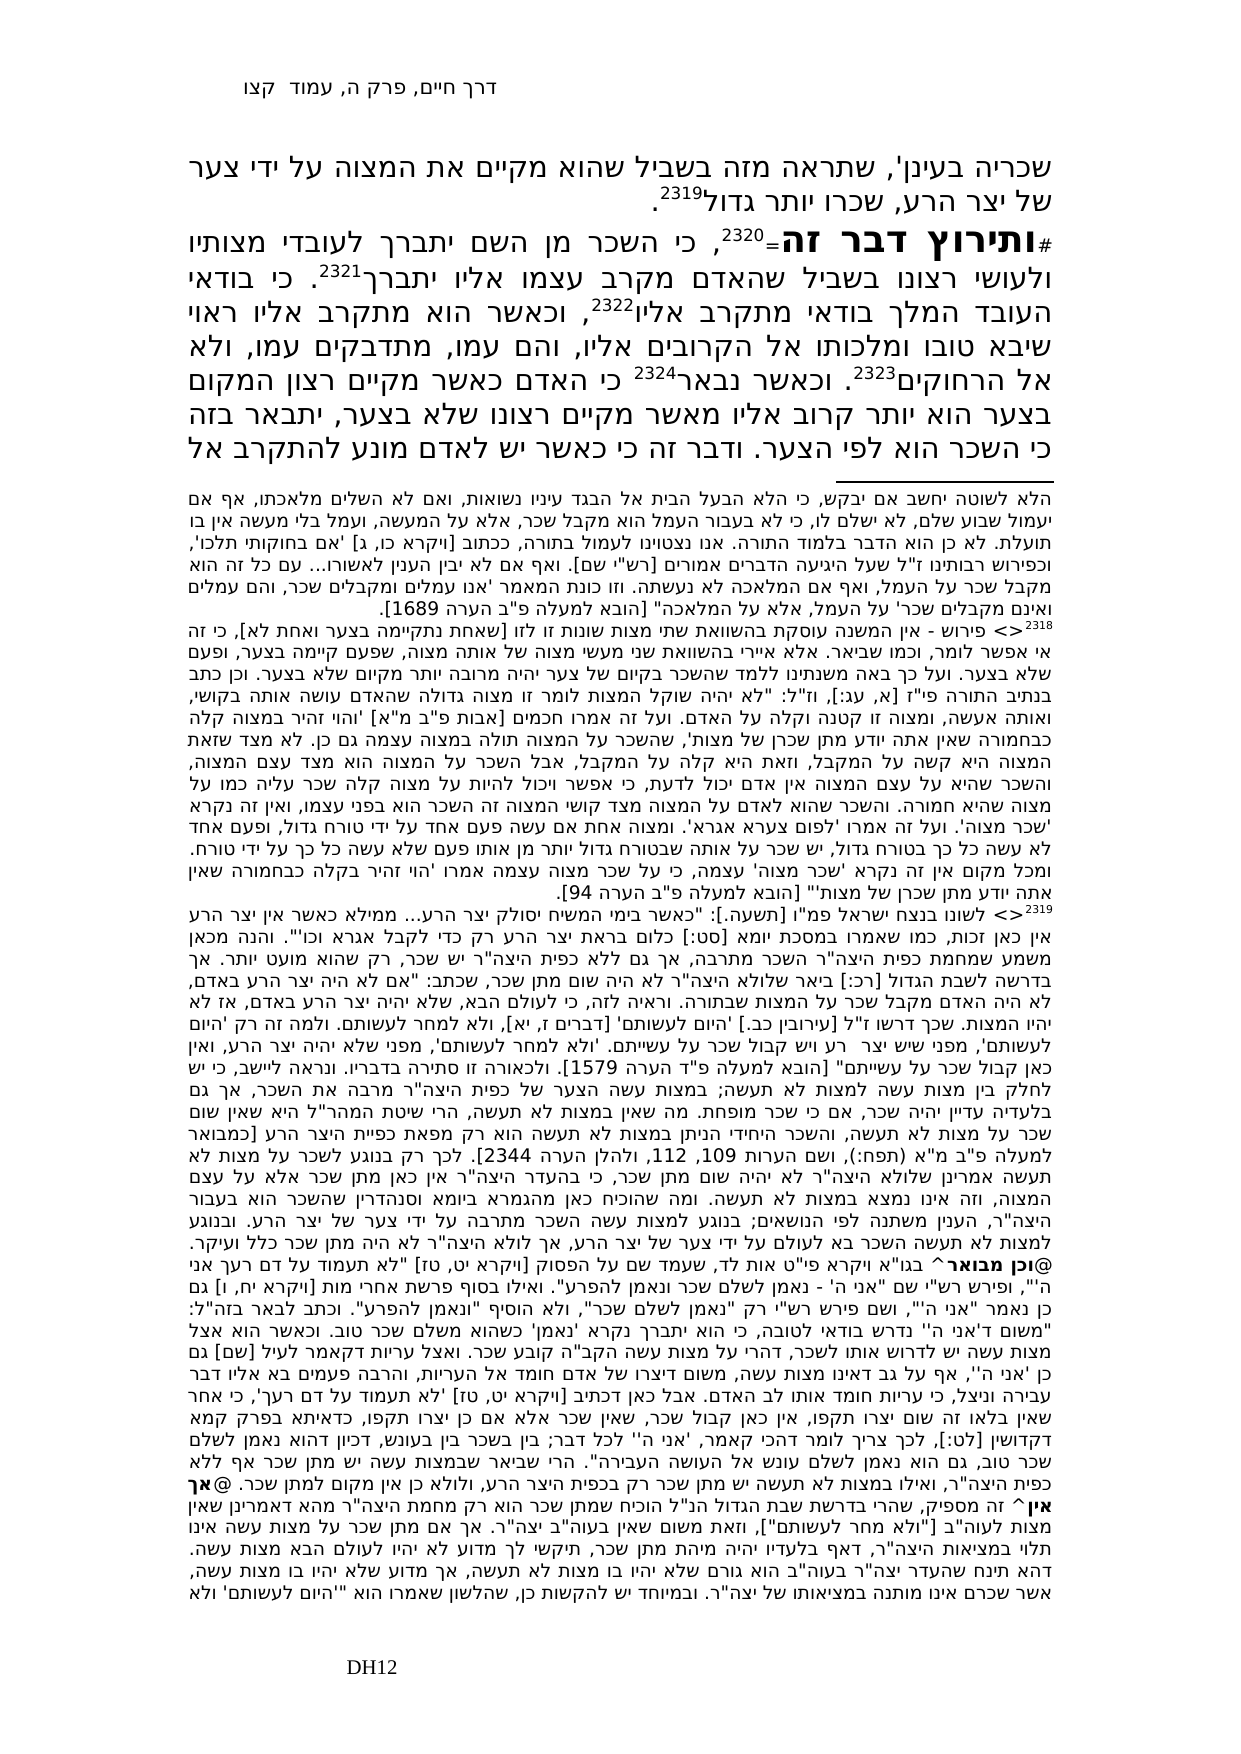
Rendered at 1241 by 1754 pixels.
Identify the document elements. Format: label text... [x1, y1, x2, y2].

text #ותירוץ דבר זה=, כי השכר מן השם יתברך לעובדי מצותיו ולעושי רצונו בשביל שהאדם מקרב עצמו אליו יתברך. כי בודאי העובד המלך בודאי מתקרב אליו, וכאשר הוא מתקרב אליו ראוי שיבא טובו ומלכותו אל הקרובים אליו, והם עמו, מתדבקים עמו, ולא אל הרחוקים. וכאשר נבאר כי האדם כאשר מקיים רצון המקום בצער הוא יותר קרוב אליו מאשר מקיים רצונו שלא בצער, יתבאר בזה כי השכר הוא לפי הצער. ודבר זה כי כאשר יש לאדם מונע להתקרב אל אחד, והוא בכחו ובגבורתו וביד חזקה שלו דוחה את המונע ומתקרב, תראה בזה כמה כחו להתדבק שם, וכמה קרוב הוא אל אותו שמתקרב אליו, שהרי דוחה את המונע ומתקרב. וכך כאשר האדם מקיים את המצוה אף בצער, הוא מתקרב אל השם יתברך בכח ובגבורה שלו, אף כנגד המונע, ודבר זה יורה על הקירוב הגדול אשר יש לו אצל השם יתברך. וכאשר יש לו קירוב גדול אל השם יתברך, אין ספק כי השכר יותר גדול, כי אין השכר כי אם לפי הקירוב אשר יש לו אל השם יתברך [ד]מקבל מאתו השכר. וזה שאמר כאן 'לפום צערא אגרא', לפי הצער הוא הקירוב אל השם יתברך, שכל עוד שמצטער במצוה ועושה המצוה*, השכר יותר. אבל אם רוצה לקיים המצוה בצער, אף שיכול לקיים אותו שלא בצער, נראה שאין כאן שכר יותר. כי לא אמרנו בכאן רק הצער שיש לו מניעה שלא לקיים המצוה, והוא מתגבר על זה ומתקרב עצמו, ודבר זה מבואר. [187, 218, 1053, 465]
text #לפום צערא אגרא.= פירוש דבר זה, כי לפי גודל הצער הוא השכר. ויש לשאול, מנין לתנא דבר זה, שהשכר הוא לפי הצער. ובודאי אין הפירוש כי הכל לפי הצער, וזולת זה כל המצות הם שוים, רק אם יש טורח במצוה, יותר השכר, שאם כן יקשה לך מה שאמרו (למעלה פ"ב מ"א) ש'אין אתה יודע מתן שכרן של מצות', והרי בודאי אנו יודעין מתן שכרן של מצות, שהם לפי הטורח והצער שיש במצוה. אבל מה שאמר 'לפום צערא אגרא' הכל מדבר במצוה אחת; שאם עשה המצוה על ידי הצער, יותר יש שכר משאם עשה המצוה שלא על ידי צער. אבל שכר כל מצוה ומצוה הוא אצל השם יתברך בודאי, וכבר בארנו זה למעלה. ומפני כי יש לאומר שיאמר כי השם יתברך צוה לעשות המצוה, וקבע שכר על המצוה, יעשה המצוה בצער או שלא בצער, הכל שוה, ועל זה אמרו כי כאשר מקיים המצוה על ידי צער, שהשכר גדול ביותר. כדאיתא במסכת יומא בפרק בא לו (סט:) ובסנהדרין (סד.) 'כלום נתת לנו יצר הרע לקבל שכר, לא איהו בעינן ולא שכריה בעינן', שתראה מזה בשביל שהוא מקיים את המצוה על ידי צער של יצר הרע, שכרו יותר גדול. [187, 150, 1053, 218]
